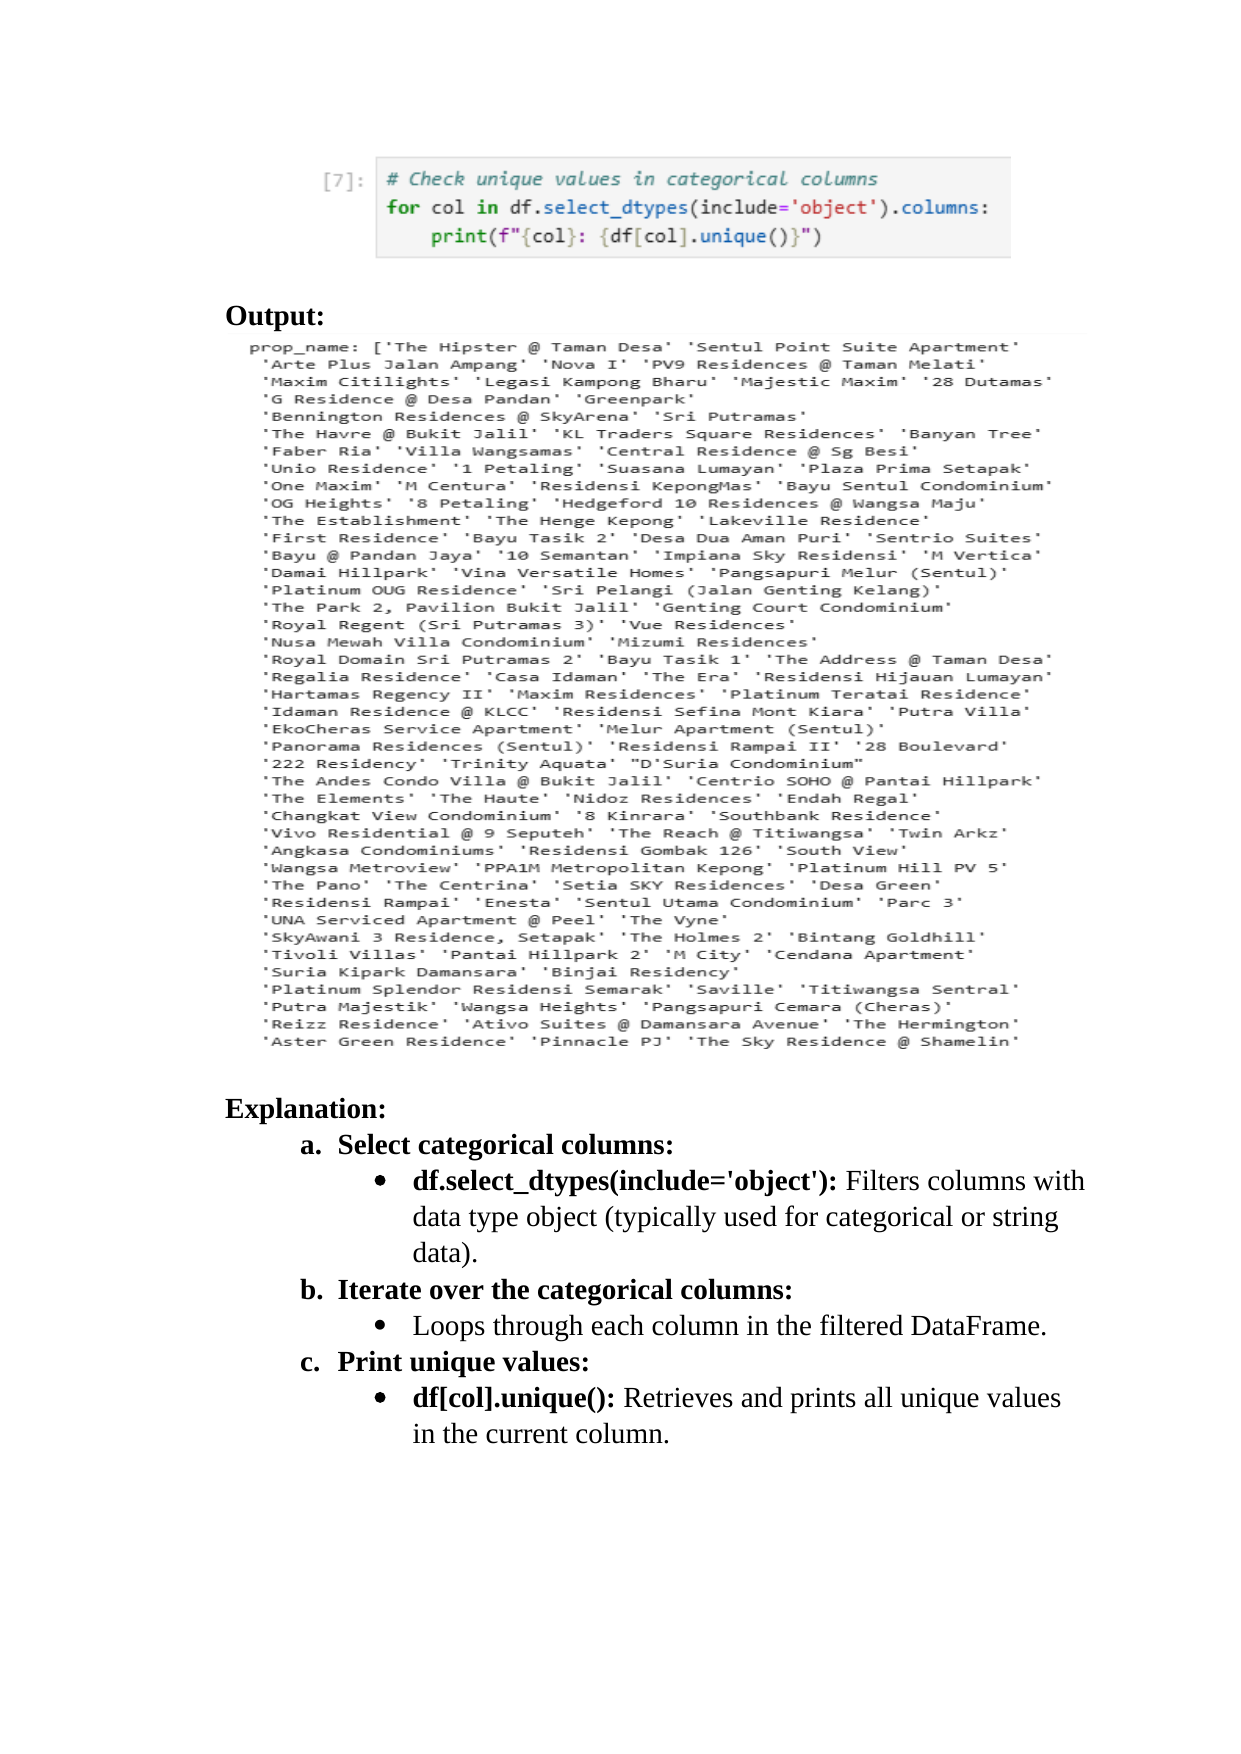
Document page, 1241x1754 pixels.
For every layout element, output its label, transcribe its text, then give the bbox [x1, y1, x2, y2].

list Iterate over the categorical columns: [300, 1272, 1090, 1305]
list Select categorical columns: [300, 1127, 1090, 1161]
list Explanation: [225, 1091, 1090, 1124]
list Loops through each column in the filtered DataFrame. [375, 1308, 1090, 1342]
list df[col].unique(): Retrieves and prints all unique values in the current column. [375, 1380, 1090, 1450]
picture [227, 333, 1088, 1053]
list Print unique values: [300, 1344, 1090, 1378]
picture [304, 150, 1011, 260]
list Output: [225, 298, 1090, 331]
list df.select_dtypes(include='object'): Filters columns with data type object (typically used for categorical or string data). [375, 1163, 1090, 1269]
